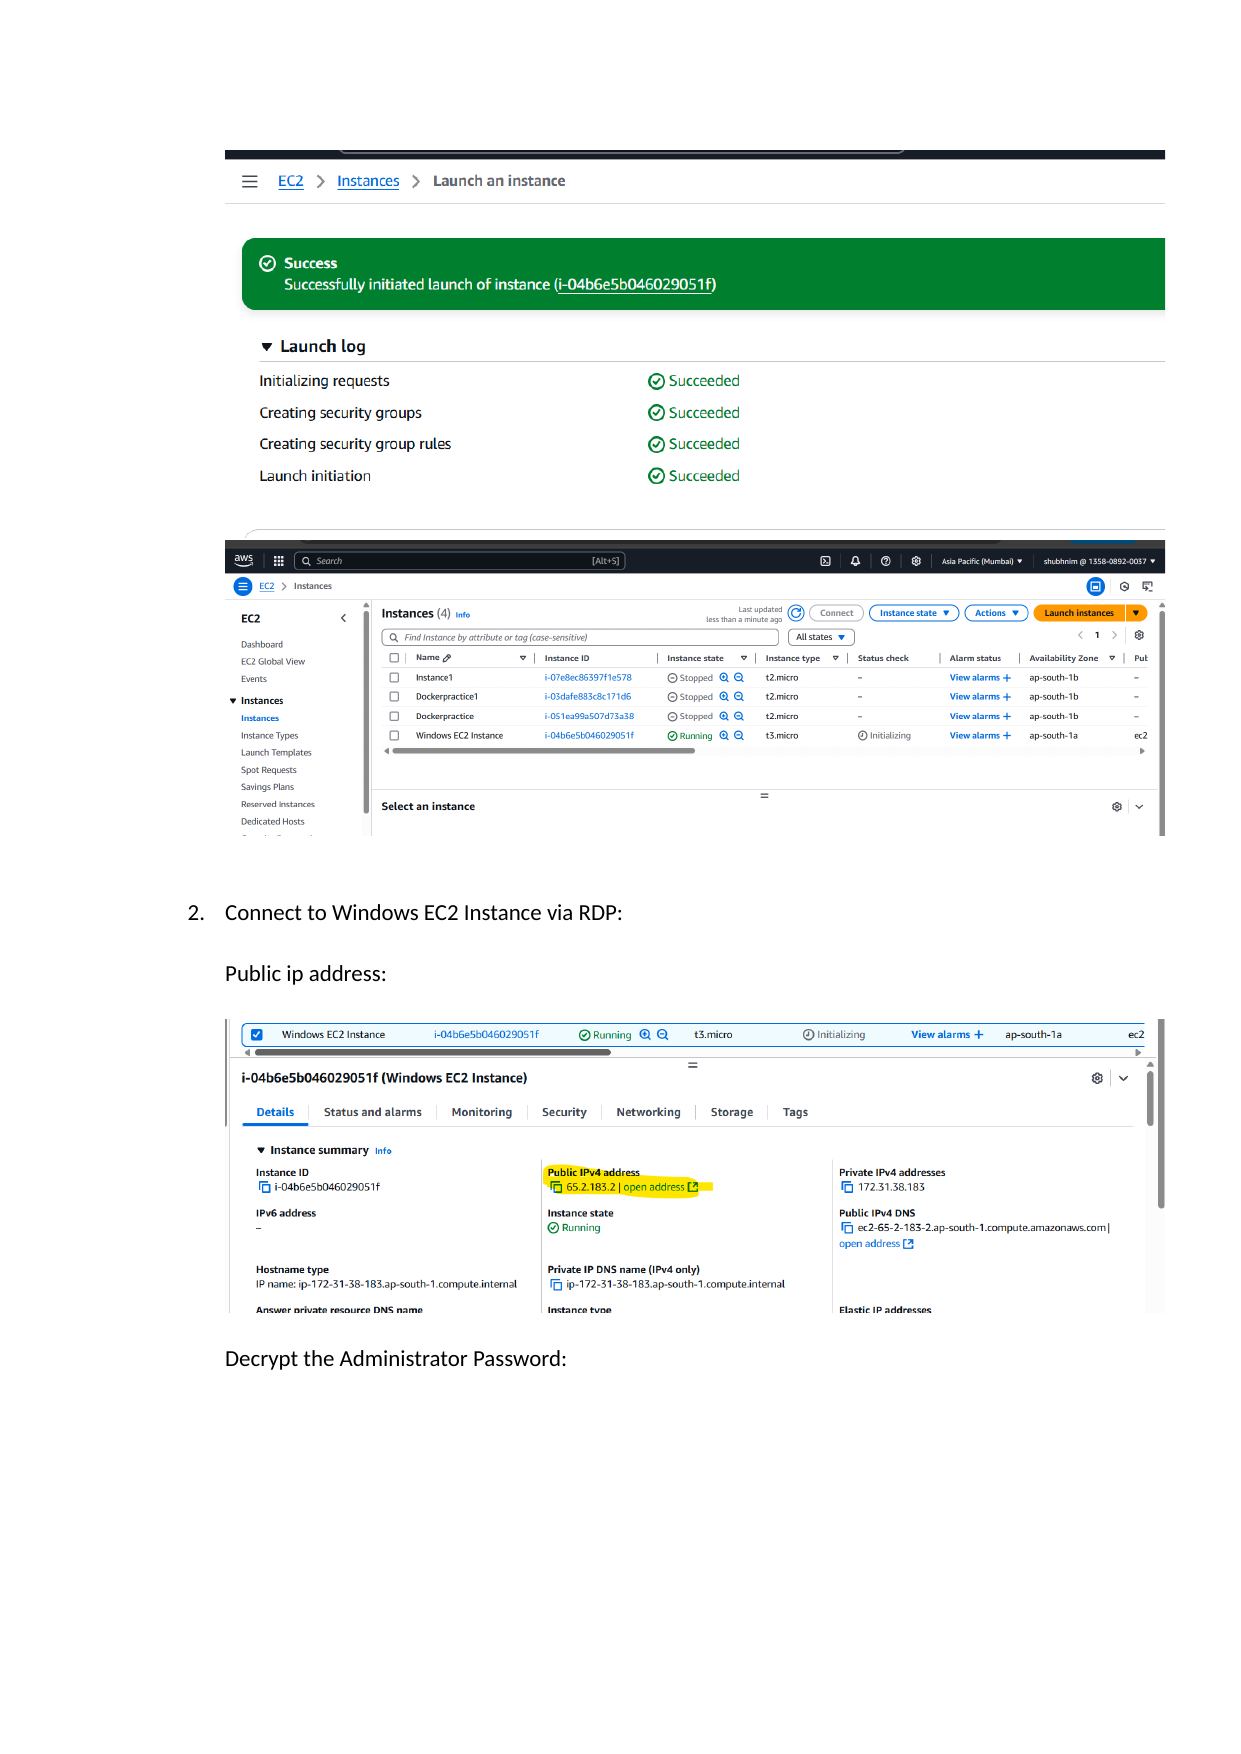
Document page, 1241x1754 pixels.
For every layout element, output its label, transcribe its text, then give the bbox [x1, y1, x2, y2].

list Public ip address: [225, 959, 1090, 987]
picture [225, 540, 1166, 836]
list Decrypt the Administrator Password: [225, 1344, 1090, 1373]
picture [225, 150, 1166, 538]
picture [225, 1019, 1166, 1313]
list Connect to Windows EC2 Instance via RDP: [187, 898, 1090, 926]
